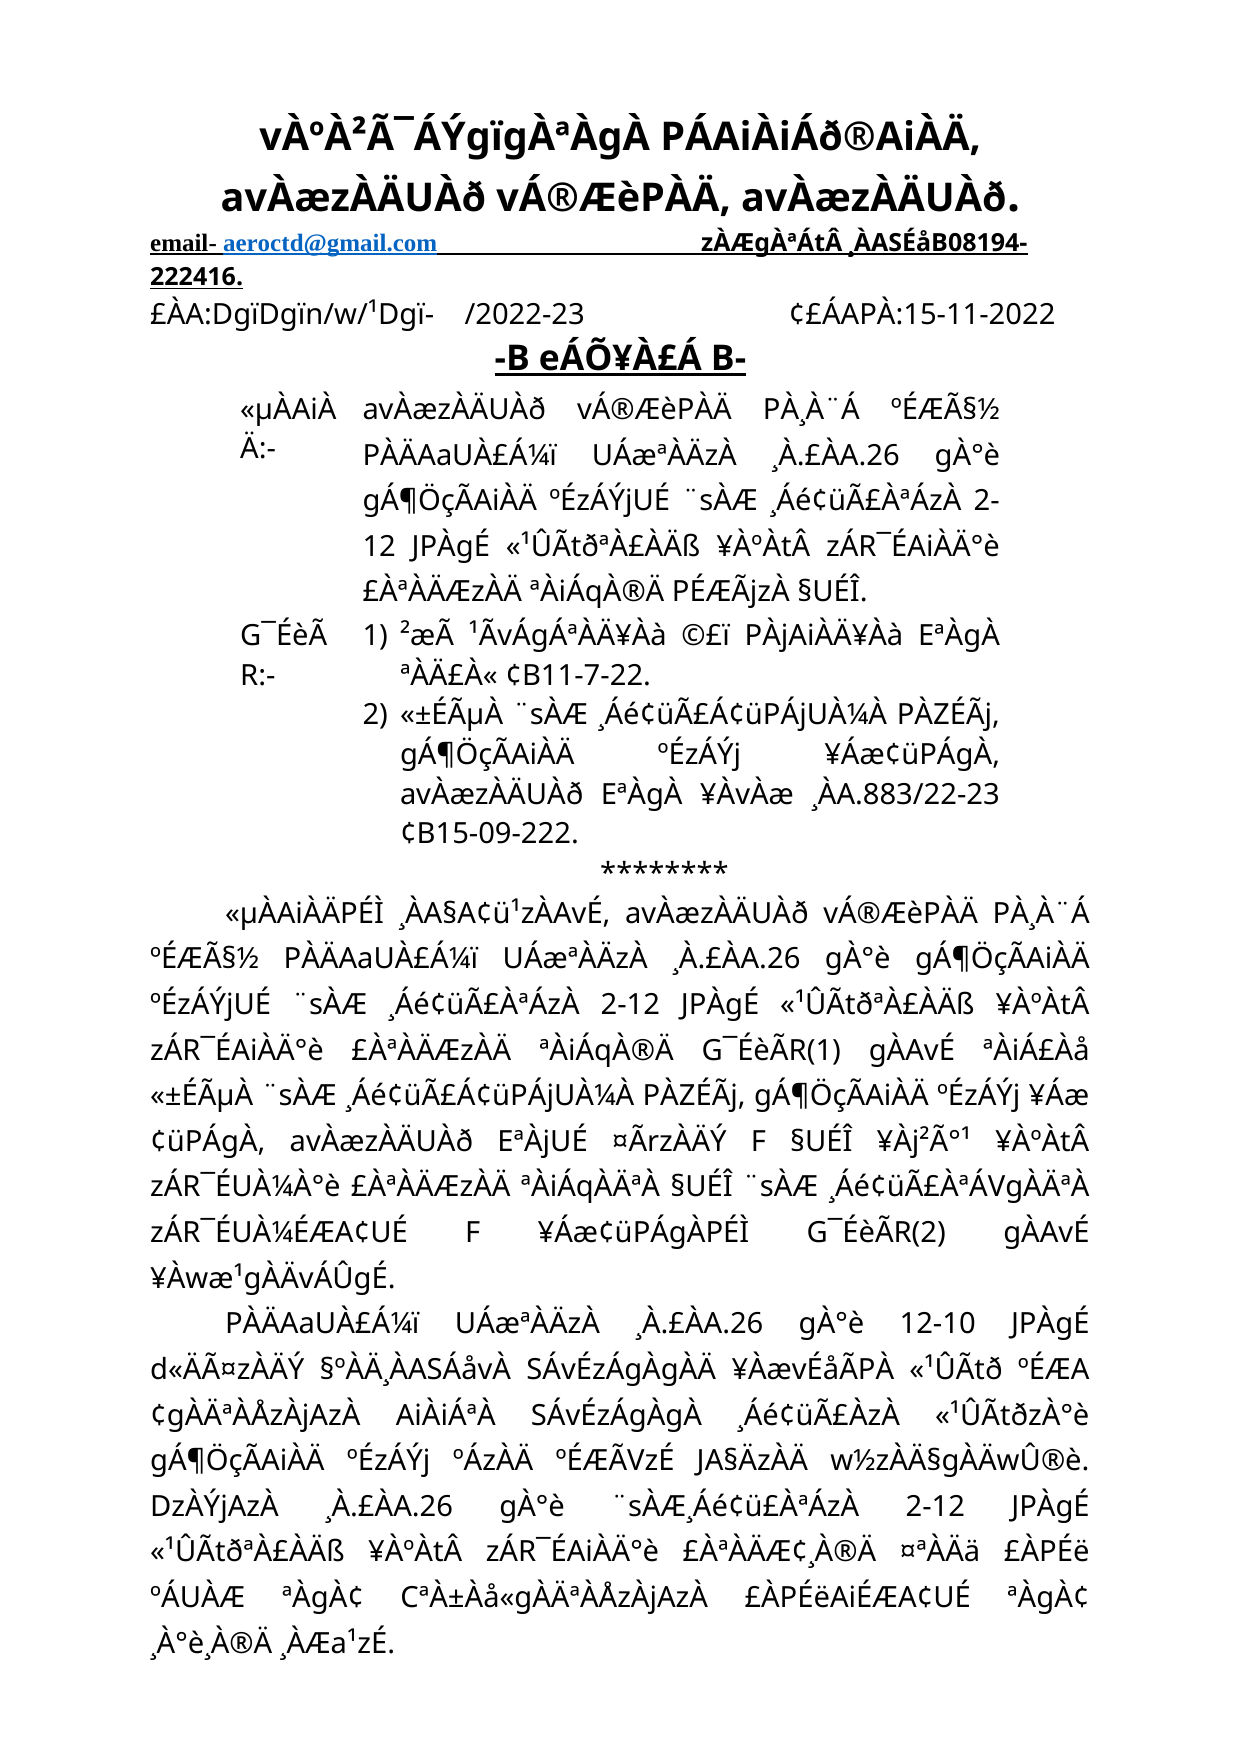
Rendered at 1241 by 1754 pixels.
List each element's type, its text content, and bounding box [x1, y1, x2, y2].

table_header «µÀAiÀÄ:- [229, 388, 351, 614]
text vÀºÀ²Ã¯ÁÝgïgÀªÀgÀ PÁAiÀiÁð®AiÀÄ, avÀæzÀÄUÀð vÁ®ÆèPÀÄ, avÀæzÀÄUÀð. [150, 108, 1090, 225]
text ******** [150, 388, 1090, 892]
text PÀÄAaUÀ£Á¼ï UÁæªÀÄzÀ ¸À.£ÀA.26 gÀ°è 12-10 JPÀgÉ d«ÄÃ¤zÀÄÝ §ºÀÄ¸ÀASÁåvÀ SÁvÉzÁgÀgÀÄ ¥ÀævÉåÃPÀ «¹ÛÃtð ºÉÆA¢gÀÄªÀÅzÀjAzÀ AiÀiÁªÀ SÁvÉzÁgÀgÀ ¸Áé¢üÃ£ÀzÀ «¹ÛÃtðzÀ°è gÁ¶ÖçÃAiÀÄ ºÉzÁÝj ºÁzÀÄ ºÉÆÃVzÉ JA§ÄzÀÄ w½zÀÄ§gÀÄwÛ®è. DzÀÝjAzÀ ¸À.£ÀA.26 gÀ°è ¨sÀÆ¸Áé¢ü£ÀªÁzÀ 2-12 JPÀgÉ «¹ÛÃtðªÀ£ÀÄß ¥ÀºÀtÂ zÁR¯ÉAiÀÄ°è £ÀªÀÄÆ¢¸À®Ä ¤ªÀÄä £ÀPÉë ºÁUÀÆ ªÀgÀ¢ CªÀ±Àå«gÀÄªÀÅzÀjAzÀ £ÀPÉëAiÉÆA¢UÉ ªÀgÀ¢ ¸À°è¸À®Ä ¸ÀÆa¹zÉ. [150, 1303, 1090, 1662]
table_cell ²æÃ ¹ÃvÁgÁªÀÄ¥Àà ©£ï PÀjAiÀÄ¥Àà EªÀgÀ ªÀÄ£À« ¢B11-7-22. «±ÉÃµÀ ¨sÀÆ ¸Áé¢üÃ£Á¢üPÁjUÀ¼À PÀZÉÃj, gÁ¶ÖçÃAiÀÄ ºÉzÁÝj ¥Áæ¢üPÁgÀ, avÀæzÀÄUÀð EªÀgÀ ¥ÀvÀæ ¸ÀA.883/22-23 ¢B15-09-222. [351, 614, 1011, 852]
table_cell G¯ÉèÃR:- [229, 614, 351, 852]
text «µÀAiÀÄPÉÌ ¸ÀA§A¢ü¹zÀAvÉ, avÀæzÀÄUÀð vÁ®ÆèPÀÄ PÀ¸À¨Á ºÉÆÃ§½ PÀÄAaUÀ£Á¼ï UÁæªÀÄzÀ ¸À.£ÀA.26 gÀ°è gÁ¶ÖçÃAiÀÄ ºÉzÁÝjUÉ ¨sÀÆ ¸Áé¢üÃ£ÀªÁzÀ 2-12 JPÀgÉ «¹ÛÃtðªÀ£ÀÄß ¥ÀºÀtÂ zÁR¯ÉAiÀÄ°è £ÀªÀÄÆzÀÄ ªÀiÁqÀ®Ä G¯ÉèÃR(1) gÀAvÉ ªÀiÁ£Àå «±ÉÃµÀ ¨sÀÆ ¸Áé¢üÃ£Á¢üPÁjUÀ¼À PÀZÉÃj, gÁ¶ÖçÃAiÀÄ ºÉzÁÝj ¥Áæ¢üPÁgÀ, avÀæzÀÄUÀð EªÀjUÉ ¤ÃrzÀÄÝ F §UÉÎ ¥Àj²Ã°¹ ¥ÀºÀtÂ zÁR¯ÉUÀ¼À°è £ÀªÀÄÆzÀÄ ªÀiÁqÀÄªÀ §UÉÎ ¨sÀÆ ¸Áé¢üÃ£ÀªÁVgÀÄªÀ zÁR¯ÉUÀ¼ÉÆA¢UÉ F ¥Áæ¢üPÁgÀPÉÌ G¯ÉèÃR(2) gÀAvÉ ¥Àwæ¹gÀÄvÁÛgÉ. [150, 892, 1090, 1297]
text -B eÁÕ¥À£Á B- [150, 333, 1090, 381]
table_header avÀæzÀÄUÀð vÁ®ÆèPÀÄ PÀ¸À¨Á ºÉÆÃ§½ PÀÄAaUÀ£Á¼ï UÁæªÀÄzÀ ¸À.£ÀA.26 gÀ°è gÁ¶ÖçÃAiÀÄ ºÉzÁÝjUÉ ¨sÀÆ ¸Áé¢üÃ£ÀªÁzÀ 2-12 JPÀgÉ «¹ÛÃtðªÀ£ÀÄß ¥ÀºÀtÂ zÁR¯ÉAiÀÄ°è £ÀªÀÄÆzÀÄ ªÀiÁqÀ®Ä PÉÆÃjzÀ §UÉÎ. [351, 388, 1011, 614]
subtitle £ÀA:DgïDgïn/w/¹Dgï- /2022-23 ¢£ÁAPÀ:15-11-2022 [150, 293, 1090, 333]
text email- aeroctd@gmail.com zÀÆgÀªÁtÂ ¸ÀASÉåB08194-222416. [150, 225, 1090, 293]
